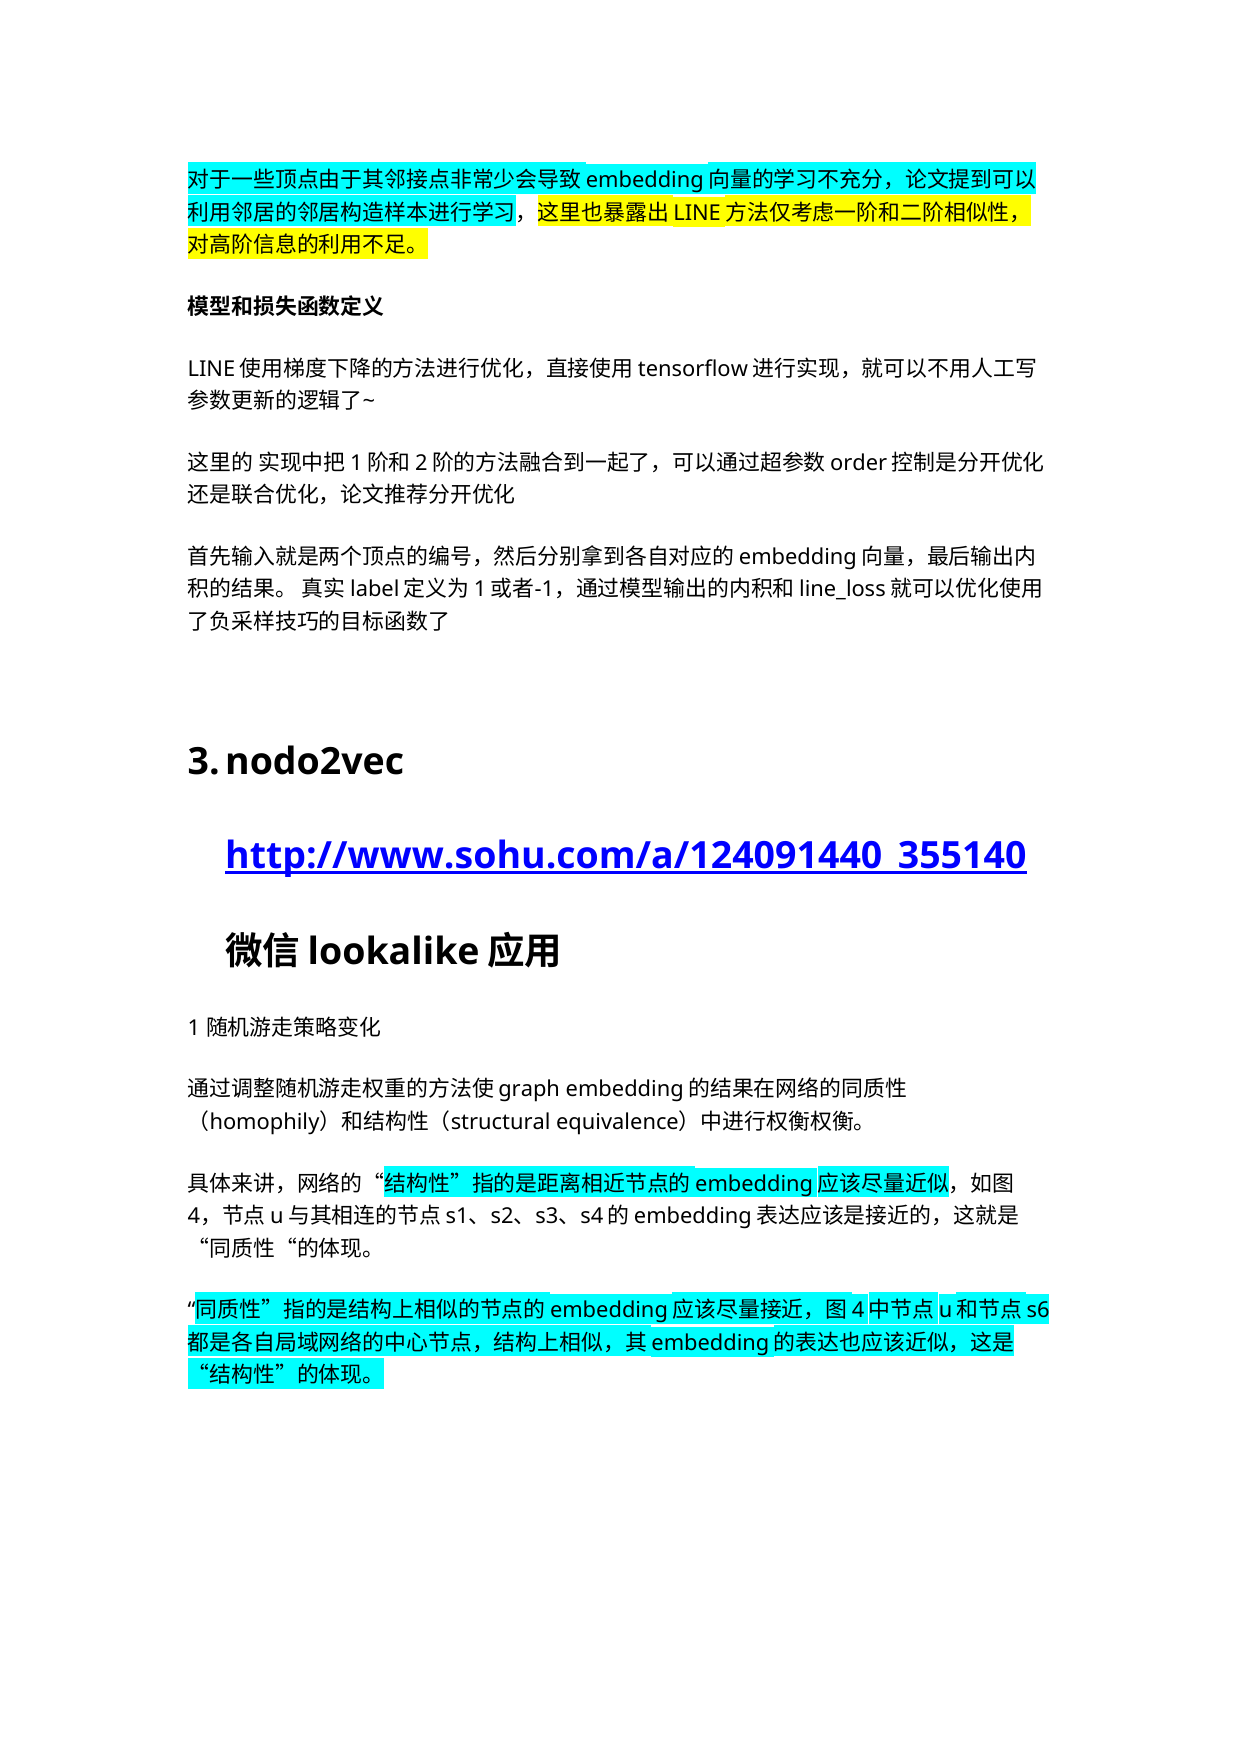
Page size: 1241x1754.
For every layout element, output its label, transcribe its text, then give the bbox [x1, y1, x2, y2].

text LINE使用梯度下降的方法进行优化，直接使用tensorflow进行实现，就可以不用人工写参数更新的逻辑了~ [187, 350, 1053, 415]
text 具体来讲，网络的“结构性”指的是距离相近节点的embedding应该尽量近似，如图4，节点u与其相连的节点s1、s2、s3、s4的embedding表达应该是接近的，这就是“同质性“的体现。 [187, 1165, 1053, 1263]
subtitle 模型和损失函数定义 [187, 289, 1053, 321]
subtitle 微信lookalike应用 [225, 915, 1053, 980]
text 这里的 实现中把1阶和2阶的方法融合到一起了，可以通过超参数order控制是分开优化还是联合优化，论文推荐分开优化 [187, 444, 1053, 509]
text 通过调整随机游走权重的方法使graph embedding的结果在网络的同质性（homophily）和结构性（structural equivalence）中进行权衡权衡。 [187, 1071, 1053, 1136]
text “同质性”指的是结构上相似的节点的embedding应该尽量接近，图4中节点u和节点s6都是各自局域网络的中心节点，结构上相似，其embedding的表达也应该近似，这是“结构性”的体现。 [187, 1292, 1053, 1389]
subtitle http://www.sohu.com/a/124091440_355140 [225, 821, 1053, 886]
text 1 随机游走策略变化 [187, 1009, 1053, 1042]
text 首先输入就是两个顶点的编号，然后分别拿到各自对应的embedding向量，最后输出内积的结果。 真实label定义为1或者-1，通过模型输出的内积和line_loss就可以优化使用了负采样技巧的目标函数了 [187, 539, 1053, 636]
text 对于一些顶点由于其邻接点非常少会导致embedding向量的学习不充分，论文提到可以利用邻居的邻居构造样本进行学习，这里也暴露出LINE方法仅考虑一阶和二阶相似性，对高阶信息的利用不足。 [187, 162, 1053, 259]
subtitle nodo2vec [187, 727, 1053, 792]
